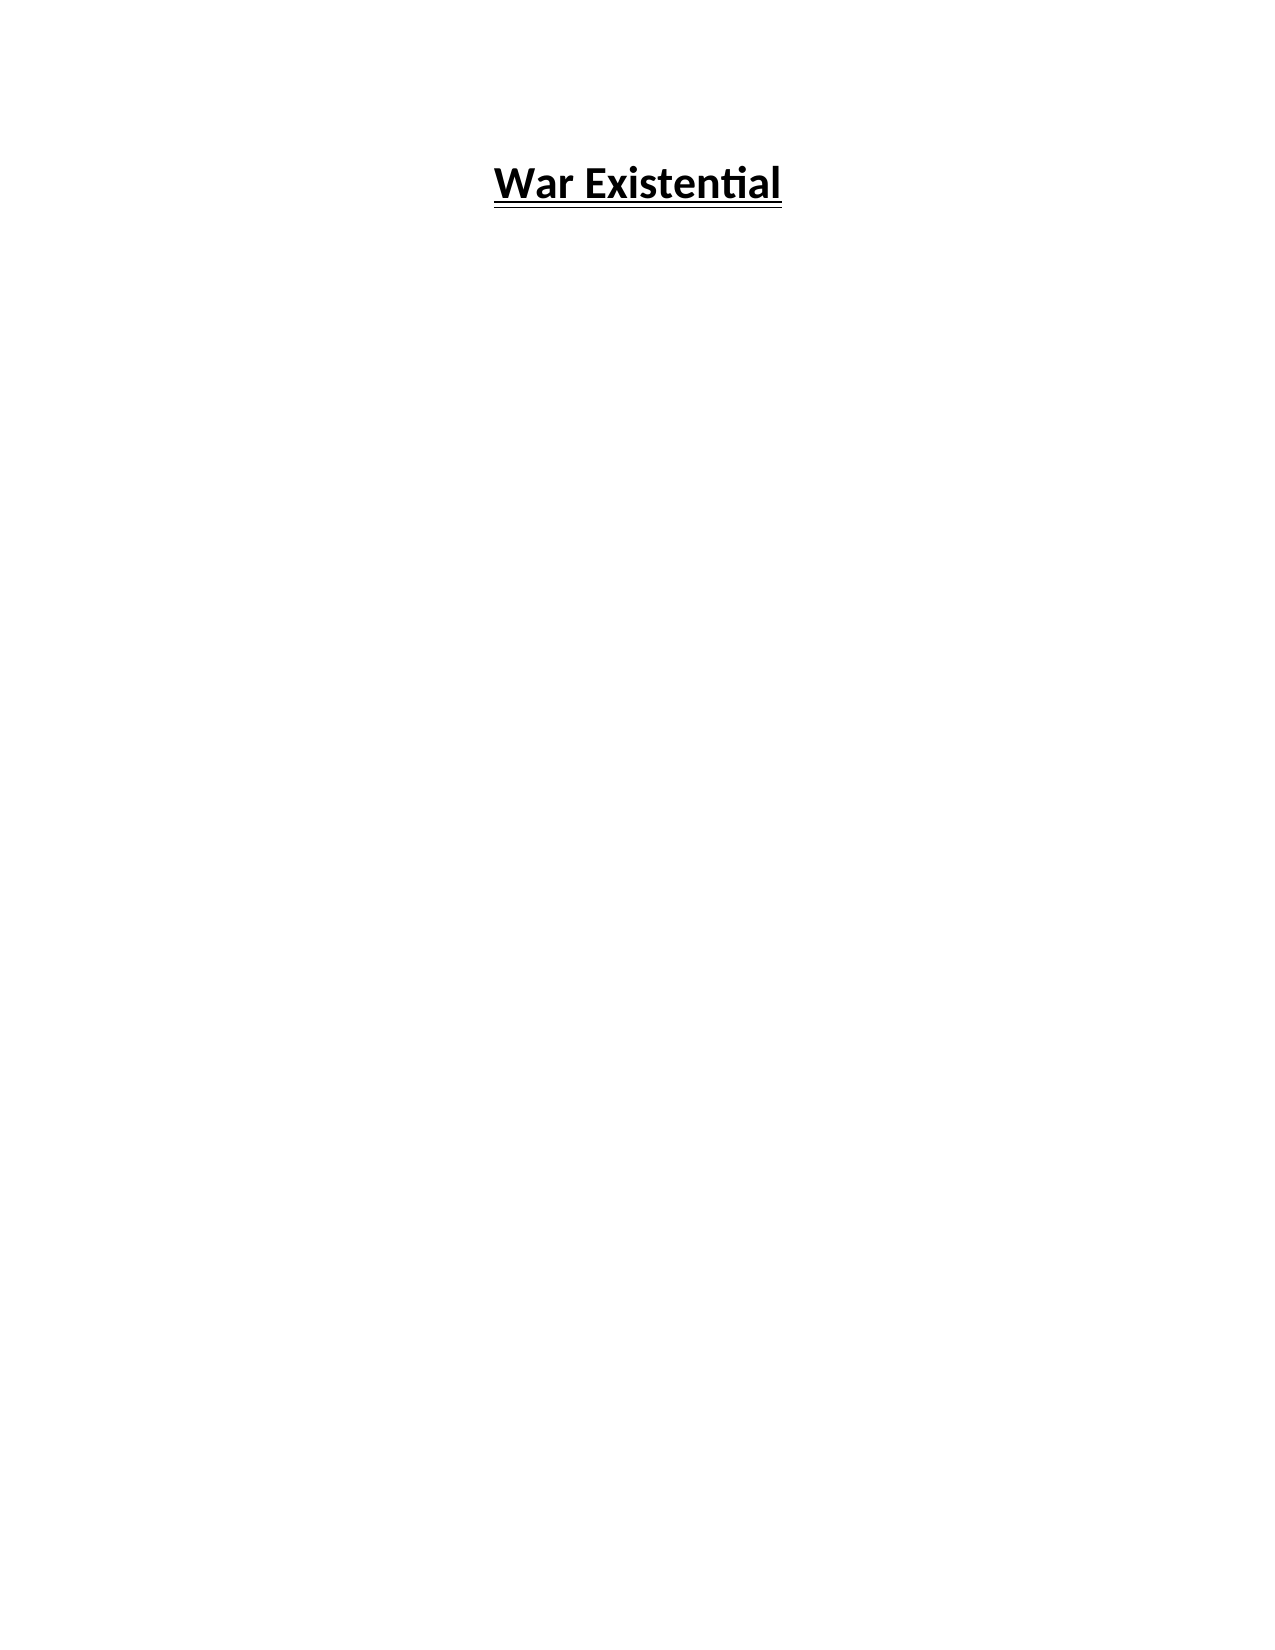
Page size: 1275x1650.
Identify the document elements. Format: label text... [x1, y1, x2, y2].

subtitle War Existential [150, 154, 1125, 210]
